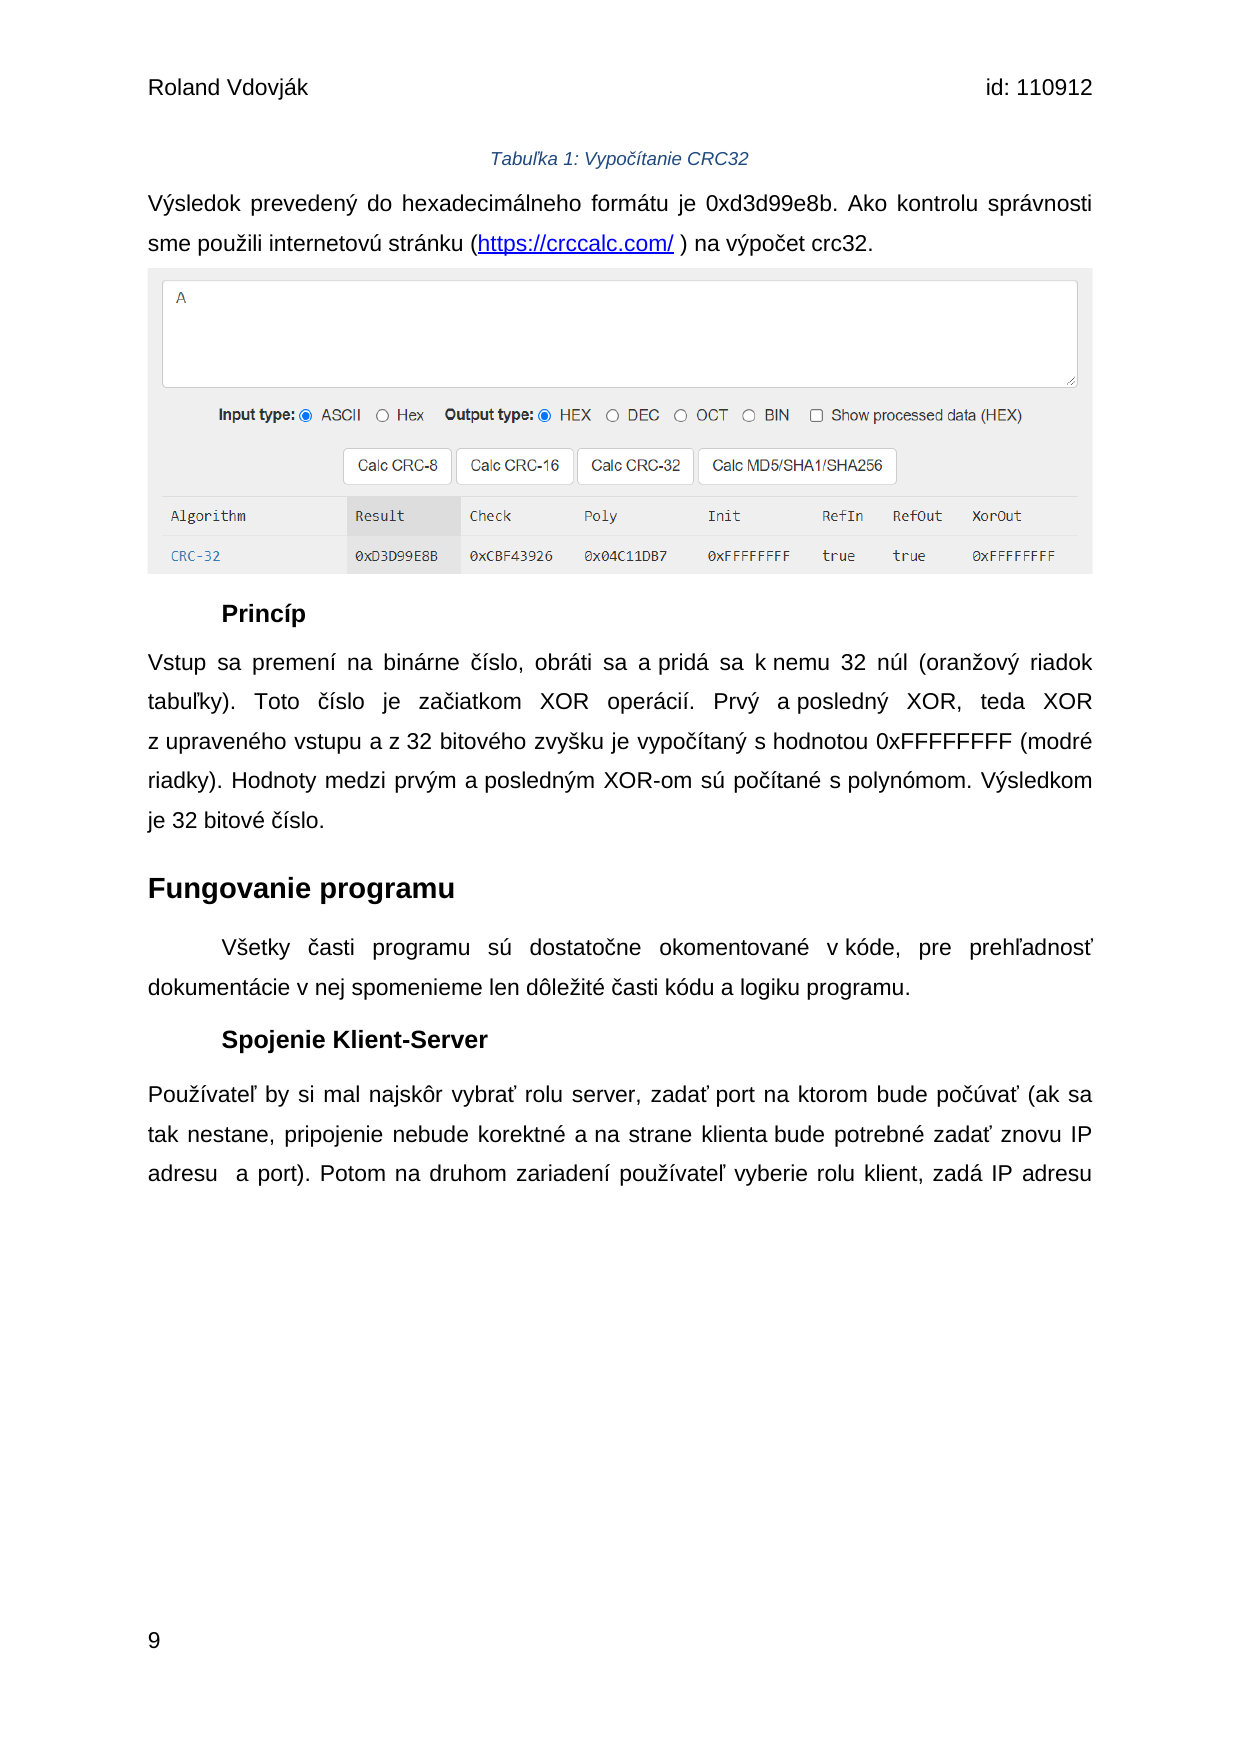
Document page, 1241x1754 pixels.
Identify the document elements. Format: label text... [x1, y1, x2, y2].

text Používateľ by si mal najskôr vybrať rolu server, zadať port na ktorom bude počúvať (ak sa tak nestane, pripojenie nebude korektné a na strane klienta bude potrebné zadať znovu IP adresu a port). Potom na druhom zariadení používateľ vyberie rolu klient, zadá IP adresu servera a port. [148, 1081, 1093, 1186]
text Vstup sa premení na binárne číslo, obráti sa a pridá sa k nemu 32 núl (oranžový riadok tabuľky). Toto číslo je začiatkom XOR operácií. Prvý a posledný XOR, teda XOR z upraveného vstupu a z 32 bitového zvyšku je vypočítaný s hodnotou 0xFFFFFFFF (modré riadky). Hodnoty medzi prvým a posledným XOR-om sú počítané s polynómom. Výsledkom je 32 bitové číslo. [148, 649, 1093, 833]
subtitle Princíp [148, 599, 1093, 628]
subtitle Spojenie Klient-Server [148, 1026, 1093, 1054]
picture [147, 268, 1093, 574]
text Všetky časti programu sú dostatočne okomentované v kóde, pre prehľadnosť dokumentácie v nej spomenieme len dôležité časti kódu a logiku programu. [148, 934, 1093, 1000]
text Výsledok prevedený do hexadecimálneho formátu je 0xd3d99e8b. Ako kontrolu správnosti sme použili internetovú stránku (https://crccalc.com/ ) na výpočet crc32. [148, 190, 1093, 256]
subtitle Fungovanie programu [148, 871, 1093, 905]
